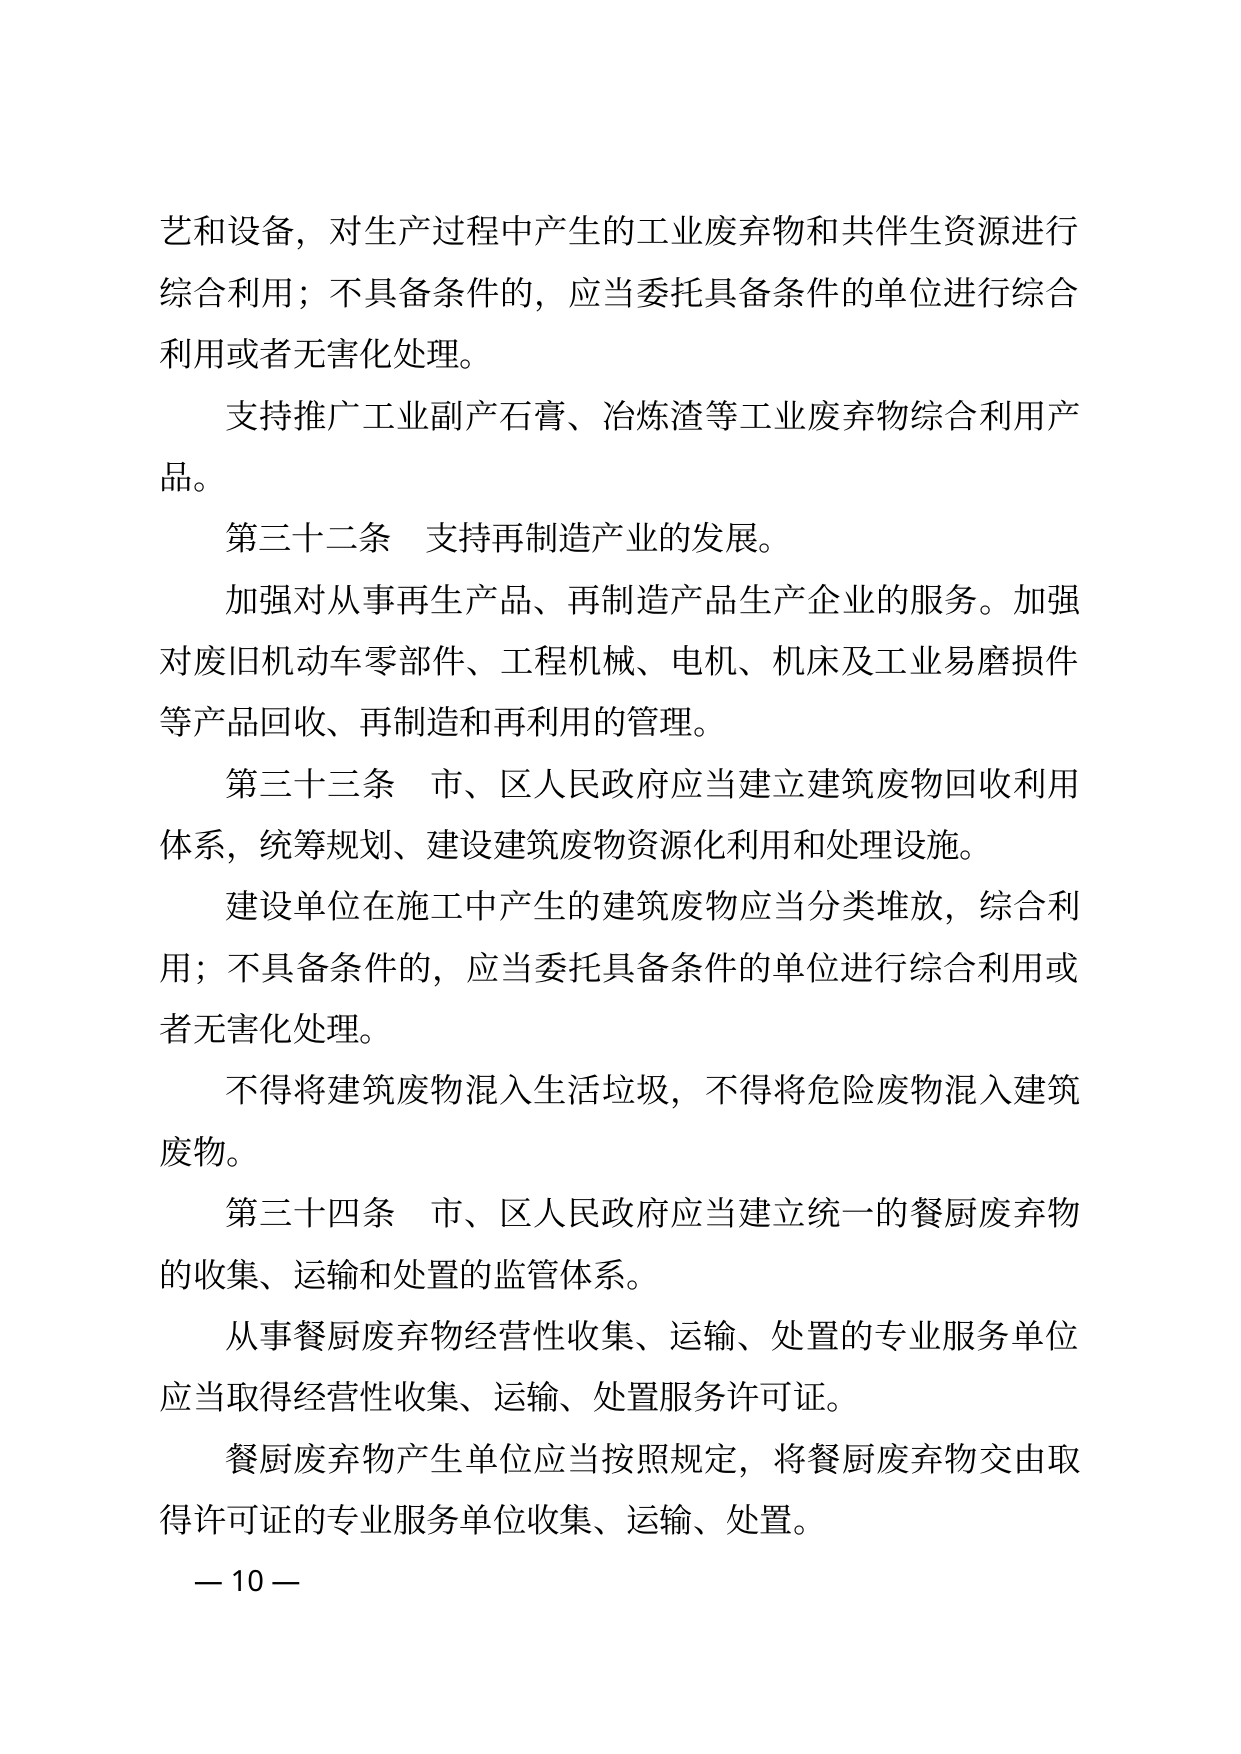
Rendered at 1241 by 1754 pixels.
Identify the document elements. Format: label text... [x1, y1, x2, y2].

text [159, 195, 1081, 379]
text 不得将建筑废物混入生活垃圾，不得将危险废物混入建筑废物。 [159, 1054, 1081, 1177]
text 建设单位在施工中产生的建筑废物应当分类堆放，综合利用；不具备条件的，应当委托具备条件的单位进行综合利用或者无害化处理。 [159, 870, 1081, 1054]
text 加强对从事再生产品、再制造产品生产企业的服务。加强对废旧机动车零部件、工程机械、电机、机床及工业易磨损件等产品回收、再制造和再利用的管理。 [159, 563, 1081, 747]
text 第三十二条 支持再制造产业的发展。 [159, 502, 1081, 563]
text 第三十三条 市、区人民政府应当建立建筑废物回收利用体系，统筹规划、建设建筑废物资源化利用和处理设施。 [159, 747, 1081, 870]
text 第三十四条 市、区人民政府应当建立统一的餐厨废弃物的收集、运输和处置的监管体系。 [159, 1177, 1081, 1299]
text 从事餐厨废弃物经营性收集、运输、处置的专业服务单位，应当取得经营性收集、运输、处置服务许可证。 [159, 1299, 1081, 1422]
text 餐厨废弃物产生单位应当按照规定，将餐厨废弃物交由取得许可证的专业服务单位收集、运输、处置。 [159, 1422, 1081, 1545]
text 支持推广工业副产石膏、冶炼渣等工业废弃物综合利用产品。 [159, 379, 1081, 502]
